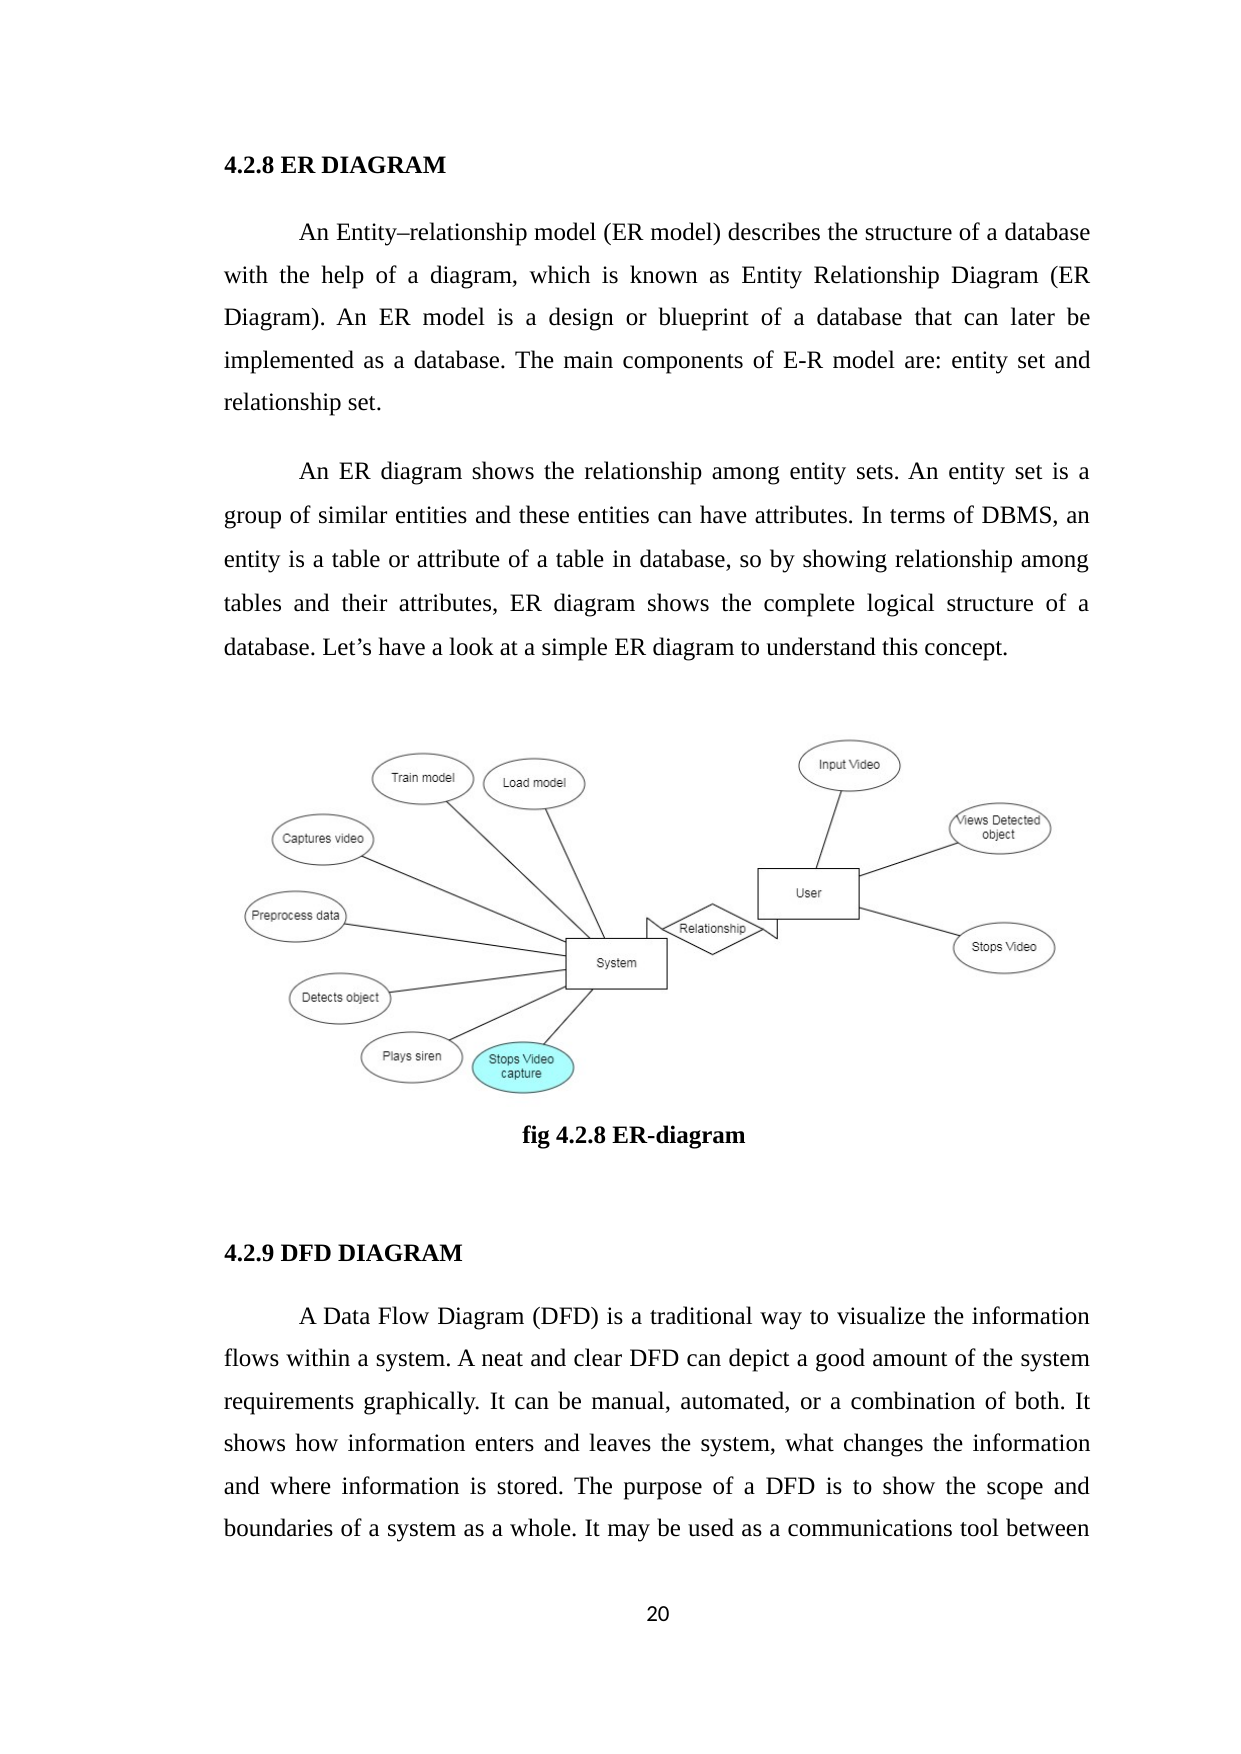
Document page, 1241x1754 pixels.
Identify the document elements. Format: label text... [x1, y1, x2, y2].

subtitle 4.2.8 ER DIAGRAM [224, 150, 1101, 179]
subtitle 4.2.9 DFD DIAGRAM [224, 1238, 1101, 1267]
text fig 4.2.8 ER-diagram [224, 1120, 1134, 1149]
picture [232, 702, 1084, 1107]
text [223, 1301, 1091, 1542]
text An Entity–relationship model (ER model) describes the structure of a database with the help of a diagram, which is known as Entity Relationship Diagram (ER Diagram). An ER model is a design or blueprint of a database that can later be implemented as a database. The main components of E-R model are: entity set and relationship set. [223, 217, 1091, 416]
text An ER diagram shows the relationship among entity sets. An entity set is a group of similar entities and these entities can have attributes. In terms of DBMS, an entity is a table or attribute of a table in database, so by showing relationship among tables and their attributes, ER diagram shows the complete logical structure of a database. Let’s have a look at a simple ER diagram to understand this concept. [223, 456, 1091, 661]
